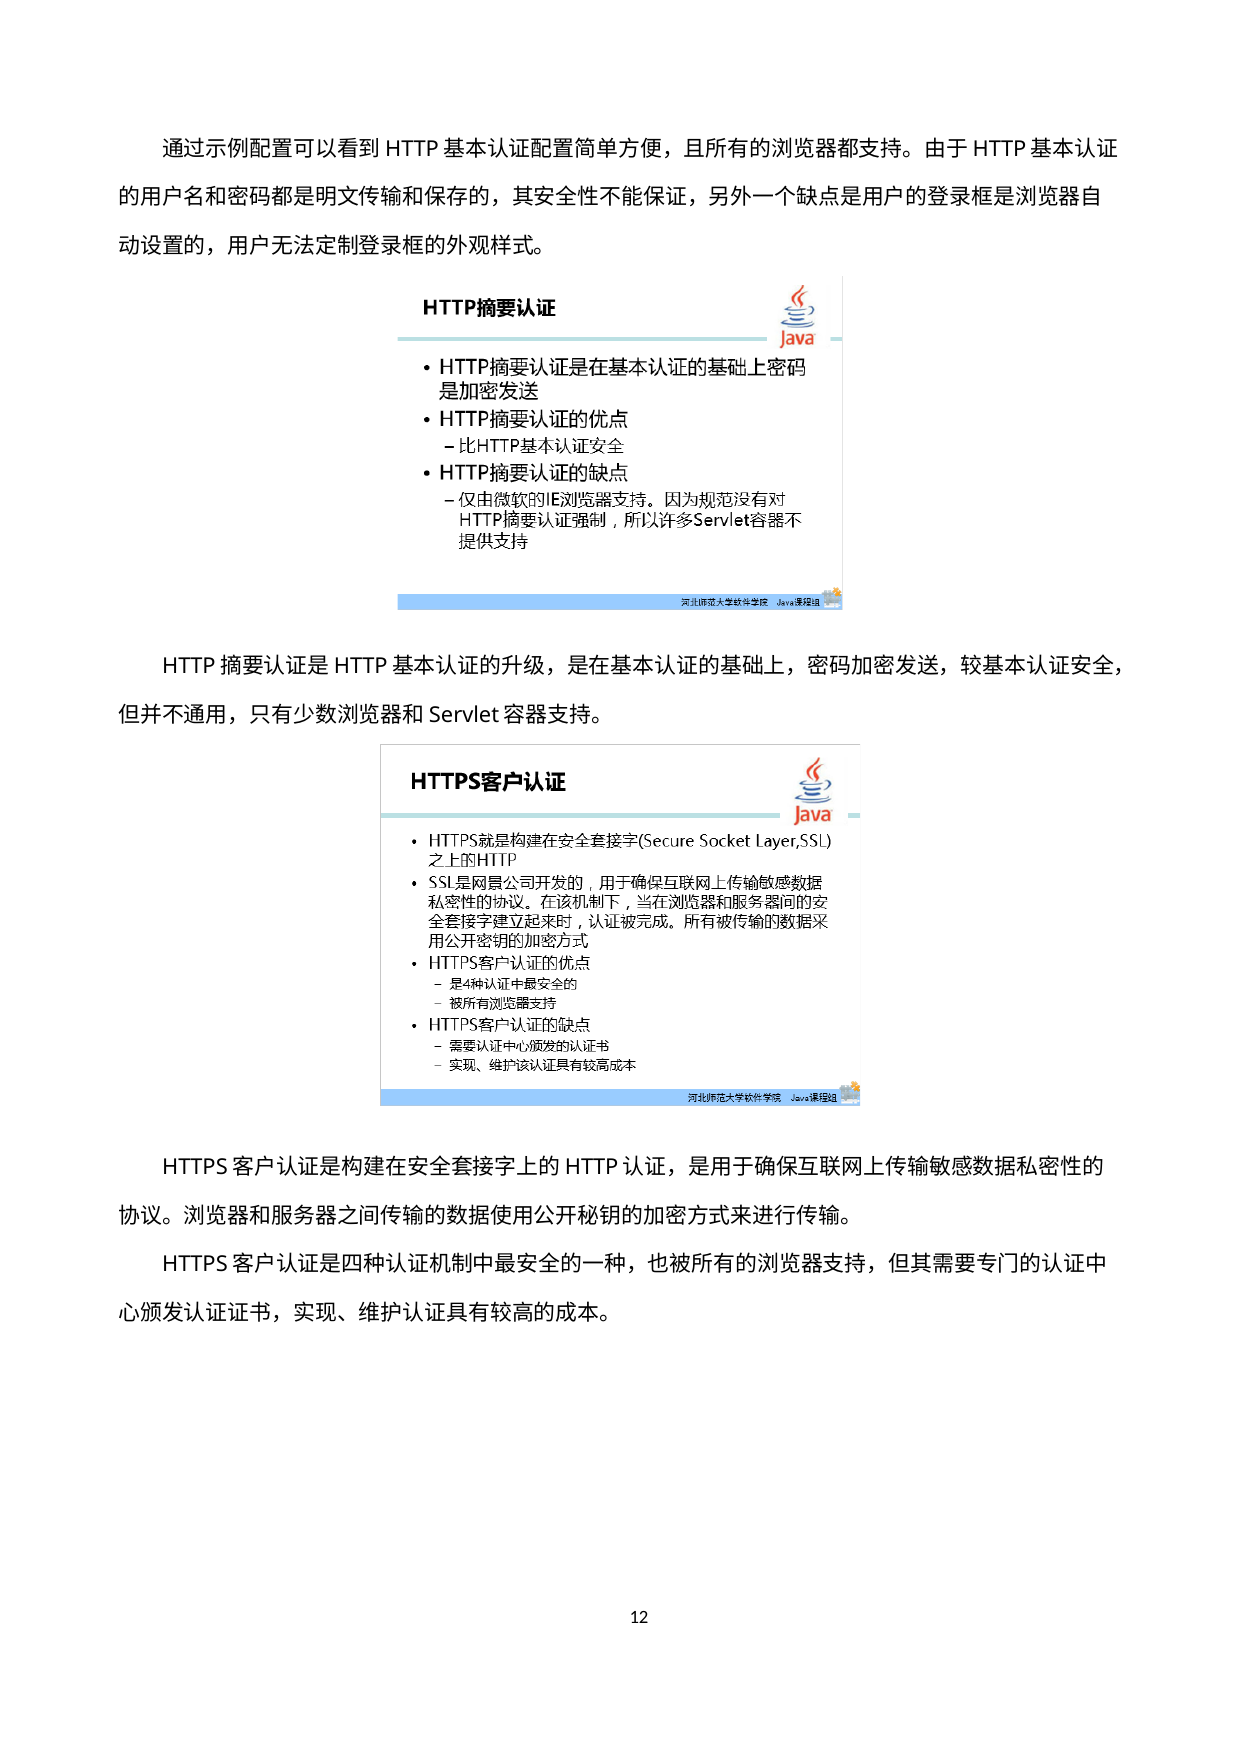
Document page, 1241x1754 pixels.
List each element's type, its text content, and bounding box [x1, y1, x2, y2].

picture [397, 276, 843, 610]
text HTTPS客户认证是构建在安全套接字上的HTTP认证，是用于确保互联网上传输敏感数据私密性的协议。浏览器和服务器之间传输的数据使用公开秘钥的加密方式来进行传输。 [118, 1148, 1122, 1230]
picture [380, 744, 861, 1106]
text HTTPS客户认证是四种认证机制中最安全的一种，也被所有的浏览器支持，但其需要专门的认证中心颁发认证证书，实现、维护认证具有较高的成本。 [118, 1246, 1122, 1327]
text 通过示例配置可以看到HTTP基本认证配置简单方便，且所有的浏览器都支持。由于HTTP基本认证的用户名和密码都是明文传输和保存的，其安全性不能保证，另外一个缺点是用户的登录框是浏览器自动设置的，用户无法定制登录框的外观样式。 [118, 130, 1122, 260]
text HTTP摘要认证是HTTP基本认证的升级，是在基本认证的基础上，密码加密发送，较基本认证安全，但并不通用，只有少数浏览器和Servlet容器支持。 [118, 647, 1122, 729]
